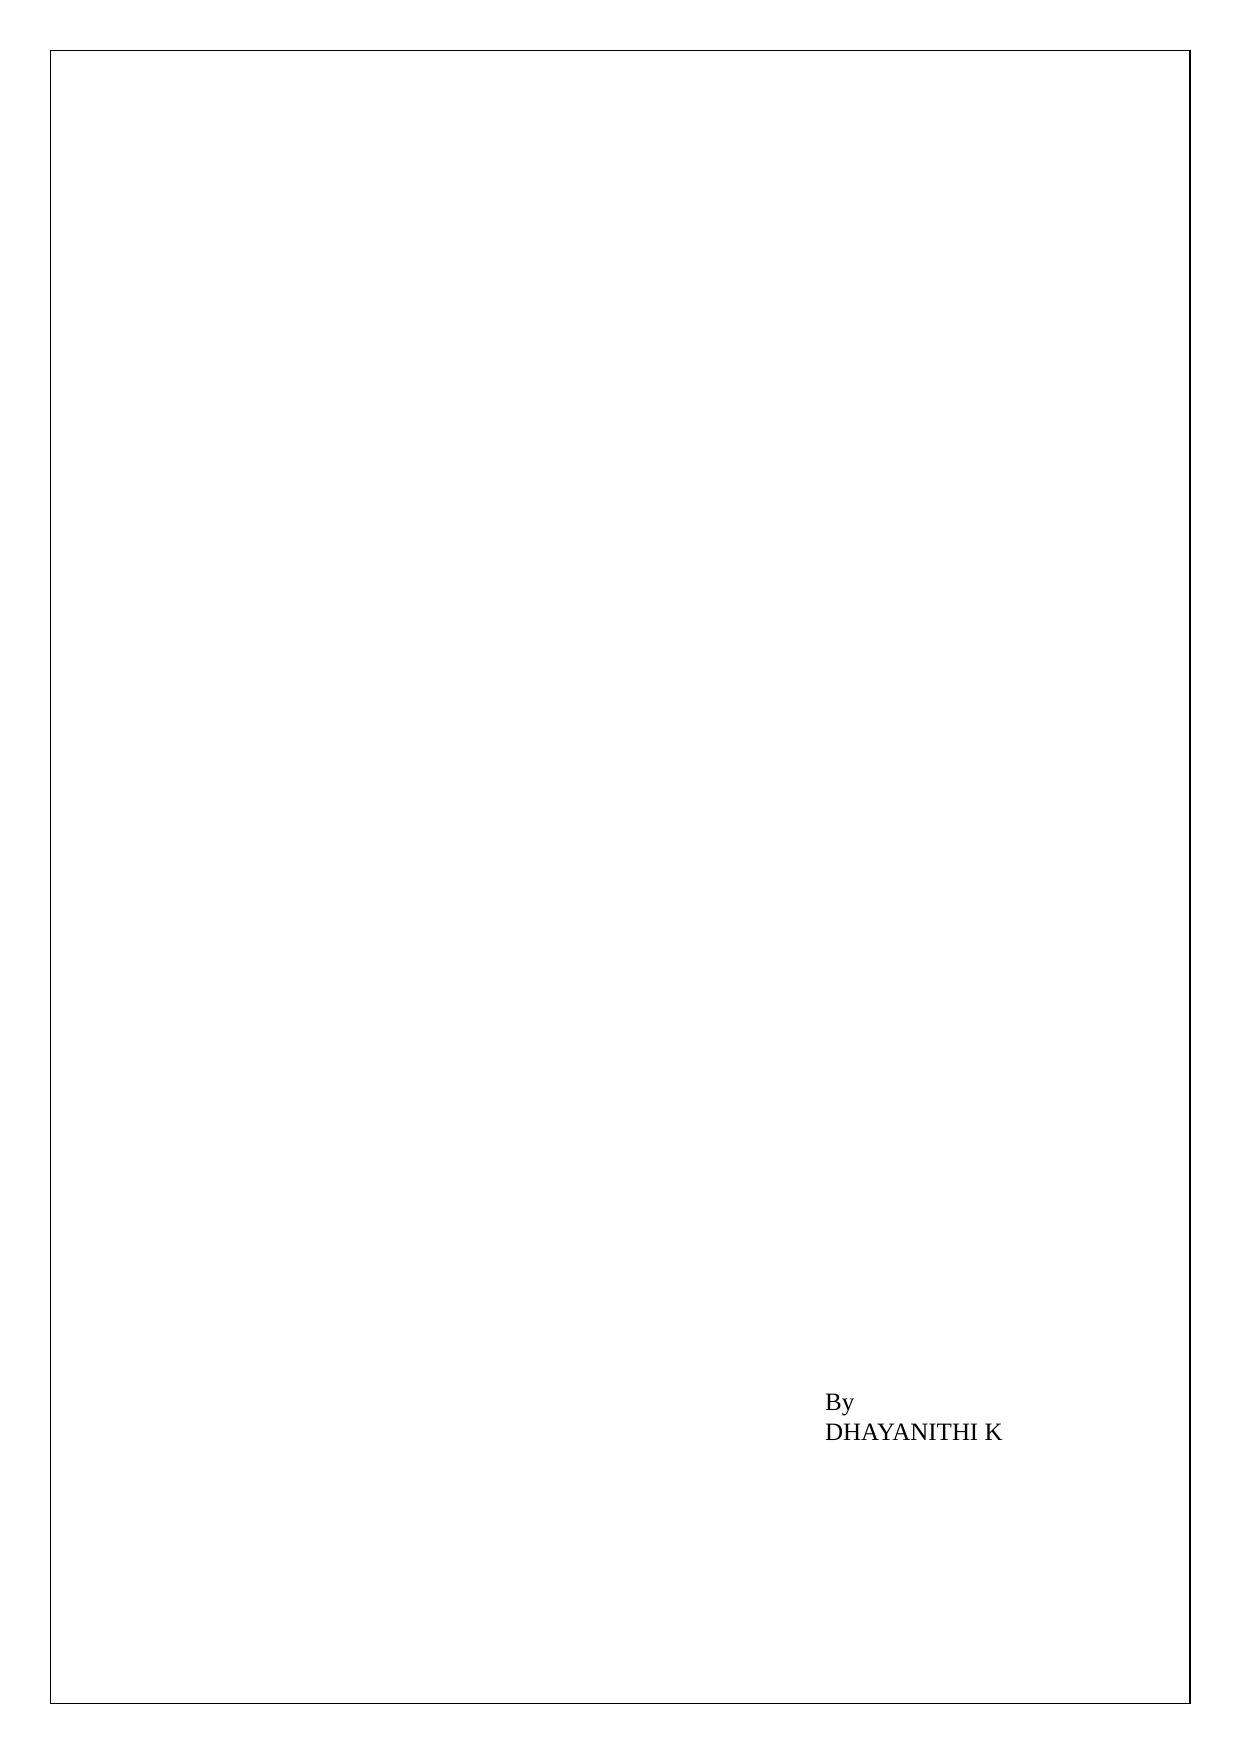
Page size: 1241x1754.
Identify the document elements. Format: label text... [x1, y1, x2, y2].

text By [159, 1387, 1097, 1415]
text DHAYANITHI K [159, 1417, 1097, 1446]
